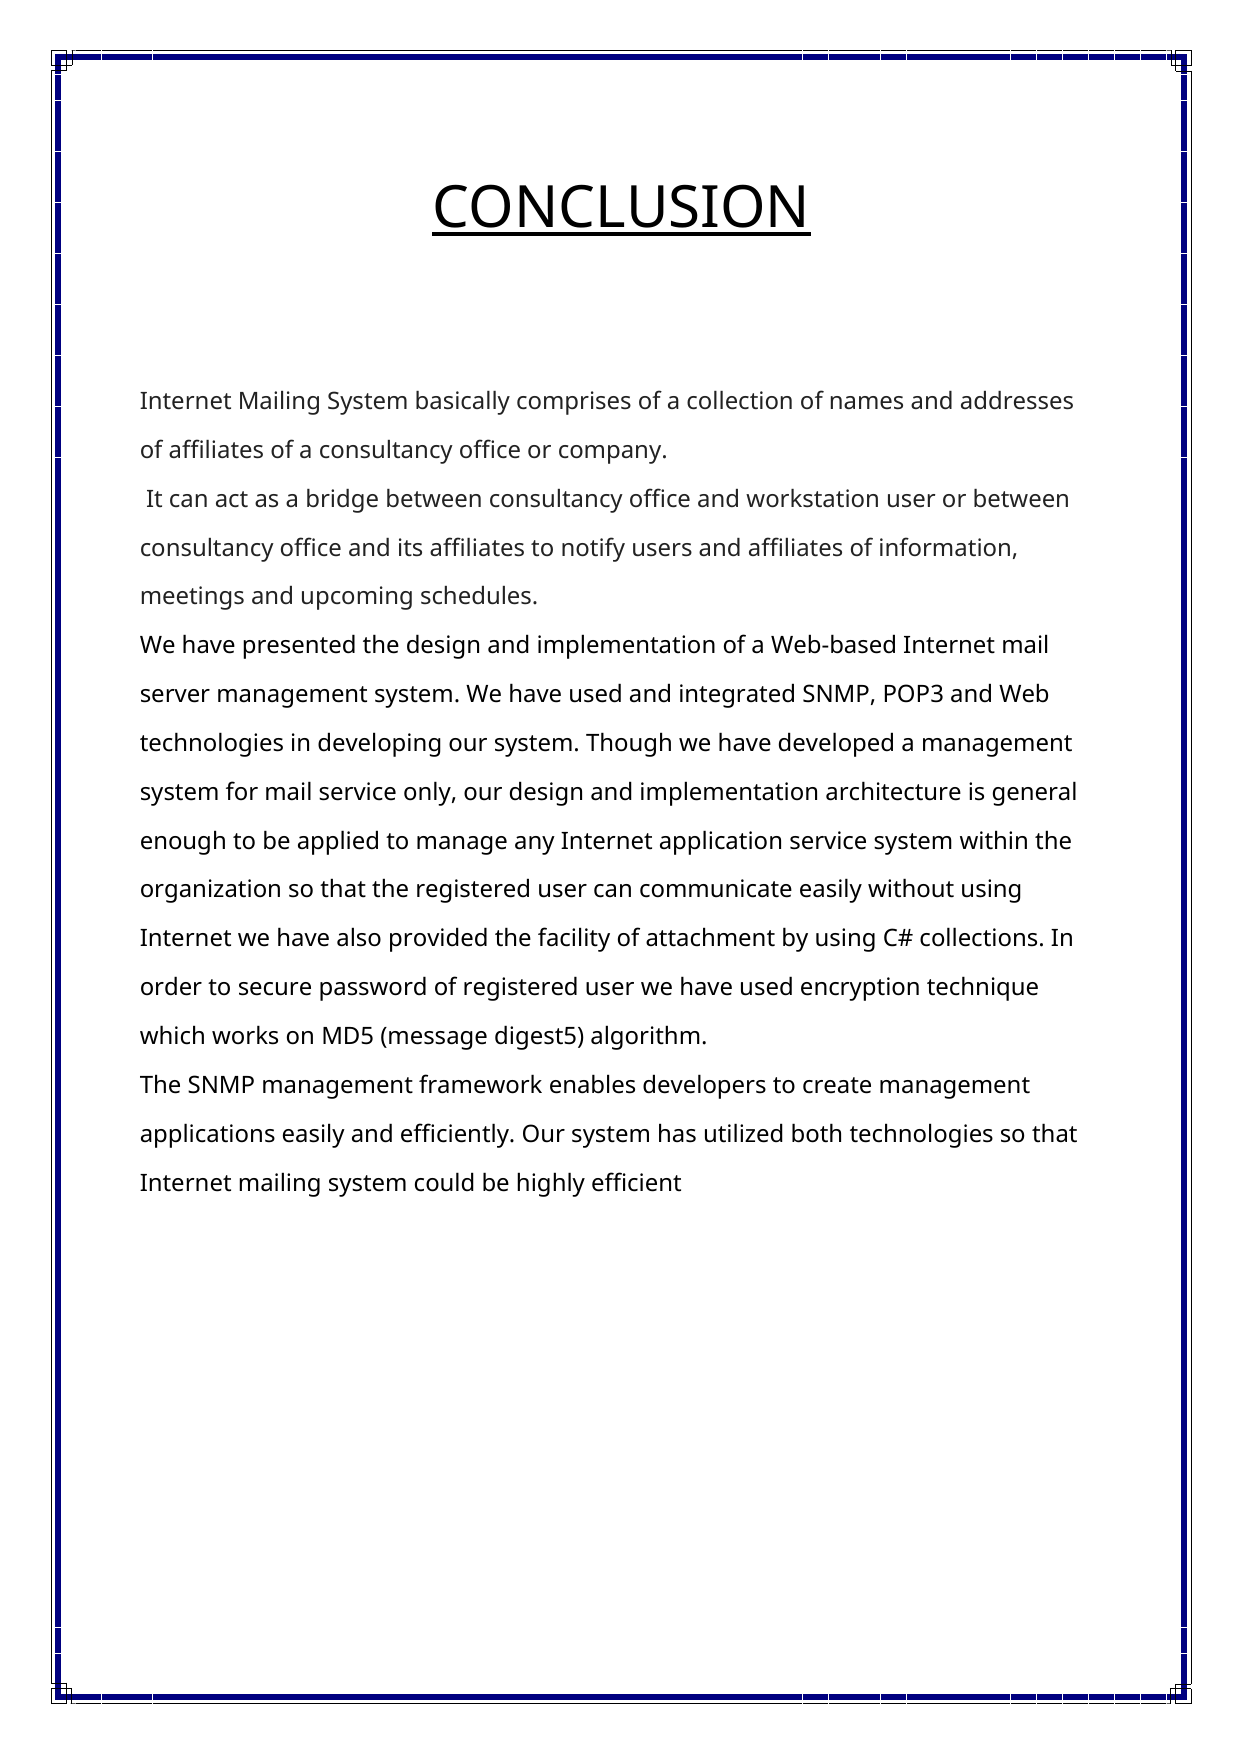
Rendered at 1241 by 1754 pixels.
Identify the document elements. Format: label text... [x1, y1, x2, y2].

text Internet Mailing System basically comprises of a collection of names and addresses of affiliates of a consultancy office or company. [139, 384, 1103, 465]
text We have presented the design and implementation of a Web-based Internet mail server management system. We have used and integrated SNMP, POP3 and Web technologies in developing our system. Though we have developed a management system for mail service only, our design and implementation architecture is general enough to be applied to manage any Internet application service system within the organization so that the registered user can communicate easily without using Internet we have also provided the facility of attachment by using C# collections. In order to secure password of registered user we have used encryption technique which works on MD5 (message digest5) algorithm. [139, 628, 1103, 1051]
text CONCLUSION [139, 165, 1103, 244]
text It can act as a bridge between consultancy office and workstation user or between consultancy office and its affiliates to notify users and affiliates of information, meetings and upcoming schedules. [139, 481, 1103, 612]
text The SNMP management framework enables developers to create management applications easily and efficiently. Our system has utilized both technologies so that Internet mailing system could be highly efficient [139, 1068, 1103, 1198]
